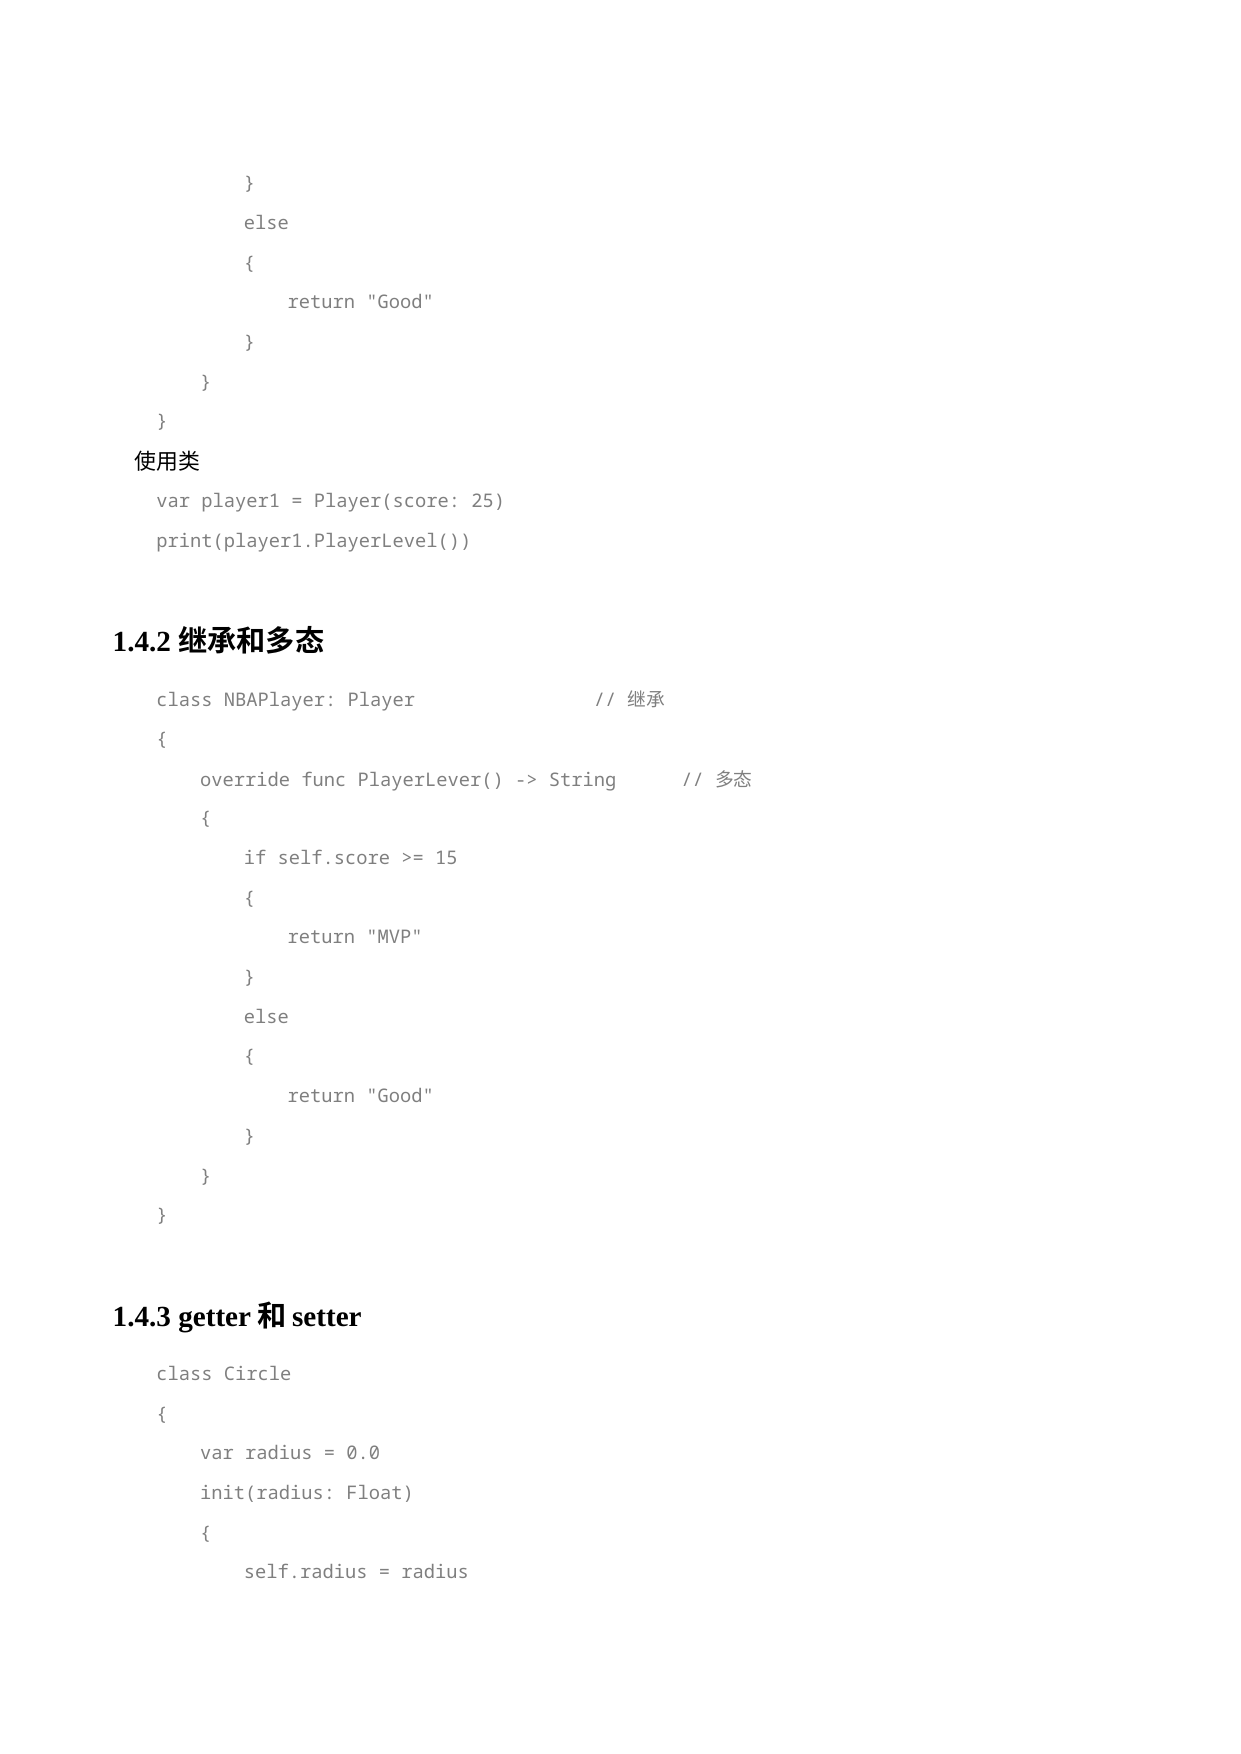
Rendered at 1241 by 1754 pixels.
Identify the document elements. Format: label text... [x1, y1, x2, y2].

text self.radius = radius [156, 1552, 1128, 1591]
text override func PlayerLever() -> String // 多态 [156, 758, 1128, 798]
text } [156, 361, 1128, 401]
text { [156, 1036, 1128, 1075]
text var radius = 0.0 [156, 1433, 1128, 1472]
subtitle 1.4.2 继承和多态 [112, 599, 1128, 678]
text return "Good" [156, 282, 1128, 321]
text if self.score >= 15 [156, 837, 1128, 877]
text return "MVP" [156, 917, 1128, 956]
text } [156, 1155, 1128, 1194]
text class NBAPlayer: Player // 继承 [156, 678, 1128, 718]
text { [156, 1393, 1128, 1433]
text { [156, 1512, 1128, 1552]
subtitle 1.4.3 getter和setter [112, 1274, 1128, 1353]
text { [156, 242, 1128, 282]
text } [156, 1194, 1128, 1234]
text init(radius: Float) [156, 1472, 1128, 1512]
text var player1 = Player(score: 25) [156, 480, 1128, 520]
text print(player1.PlayerLevel()) [156, 520, 1128, 559]
text class Circle [156, 1353, 1128, 1393]
text } [156, 1115, 1128, 1155]
text } [156, 956, 1128, 996]
text } [156, 163, 1128, 202]
text return "Good" [156, 1075, 1128, 1115]
text } [156, 401, 1128, 440]
text else [156, 202, 1128, 242]
text { [156, 718, 1128, 758]
text } [156, 321, 1128, 361]
text { [156, 798, 1128, 837]
text 使用类 [134, 440, 1128, 480]
text { [156, 877, 1128, 917]
text else [156, 996, 1128, 1036]
